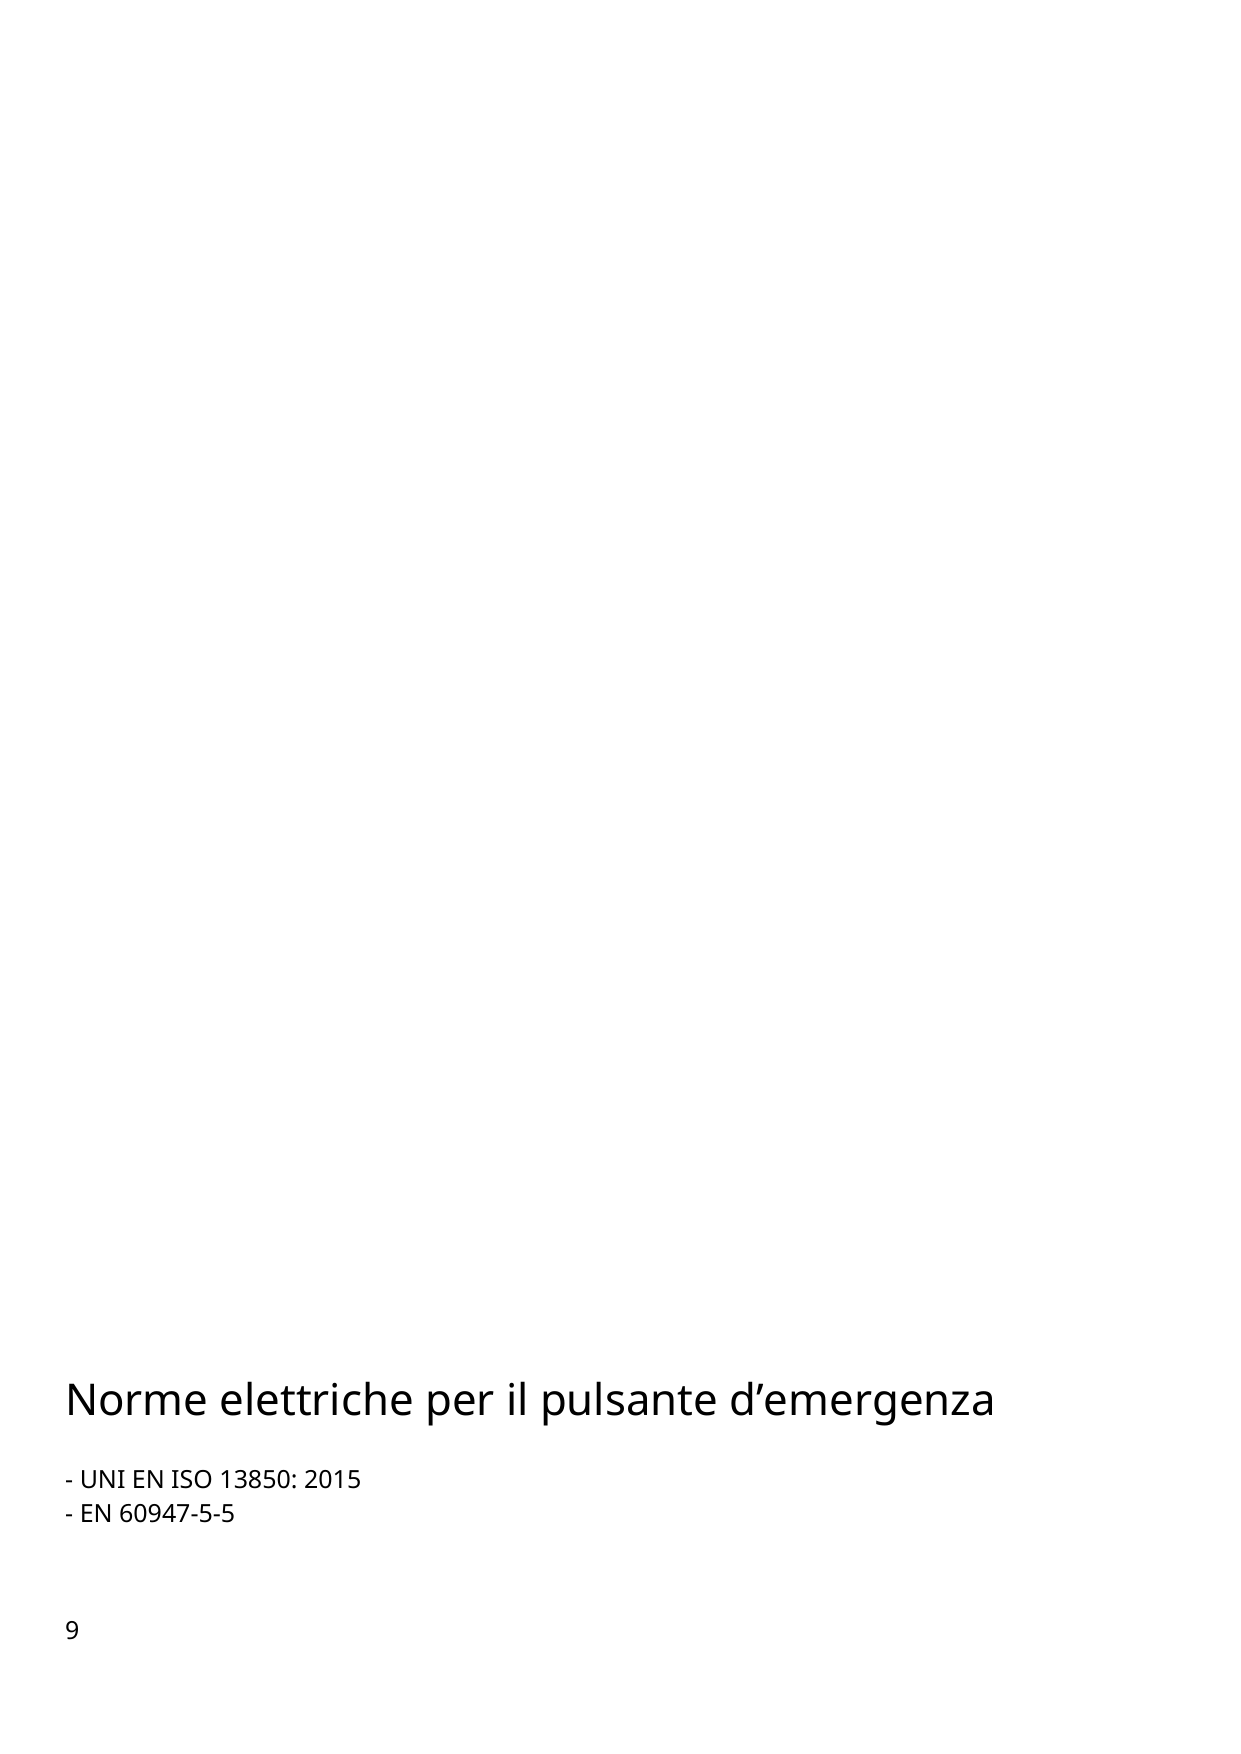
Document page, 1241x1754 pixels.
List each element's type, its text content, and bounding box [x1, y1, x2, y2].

text - EN 60947-5-5 [65, 1496, 1175, 1530]
text - UNI EN ISO 13850: 2015 [65, 1462, 1175, 1496]
subtitle Norme elettriche per il pulsante d’emergenza [65, 1368, 1175, 1428]
